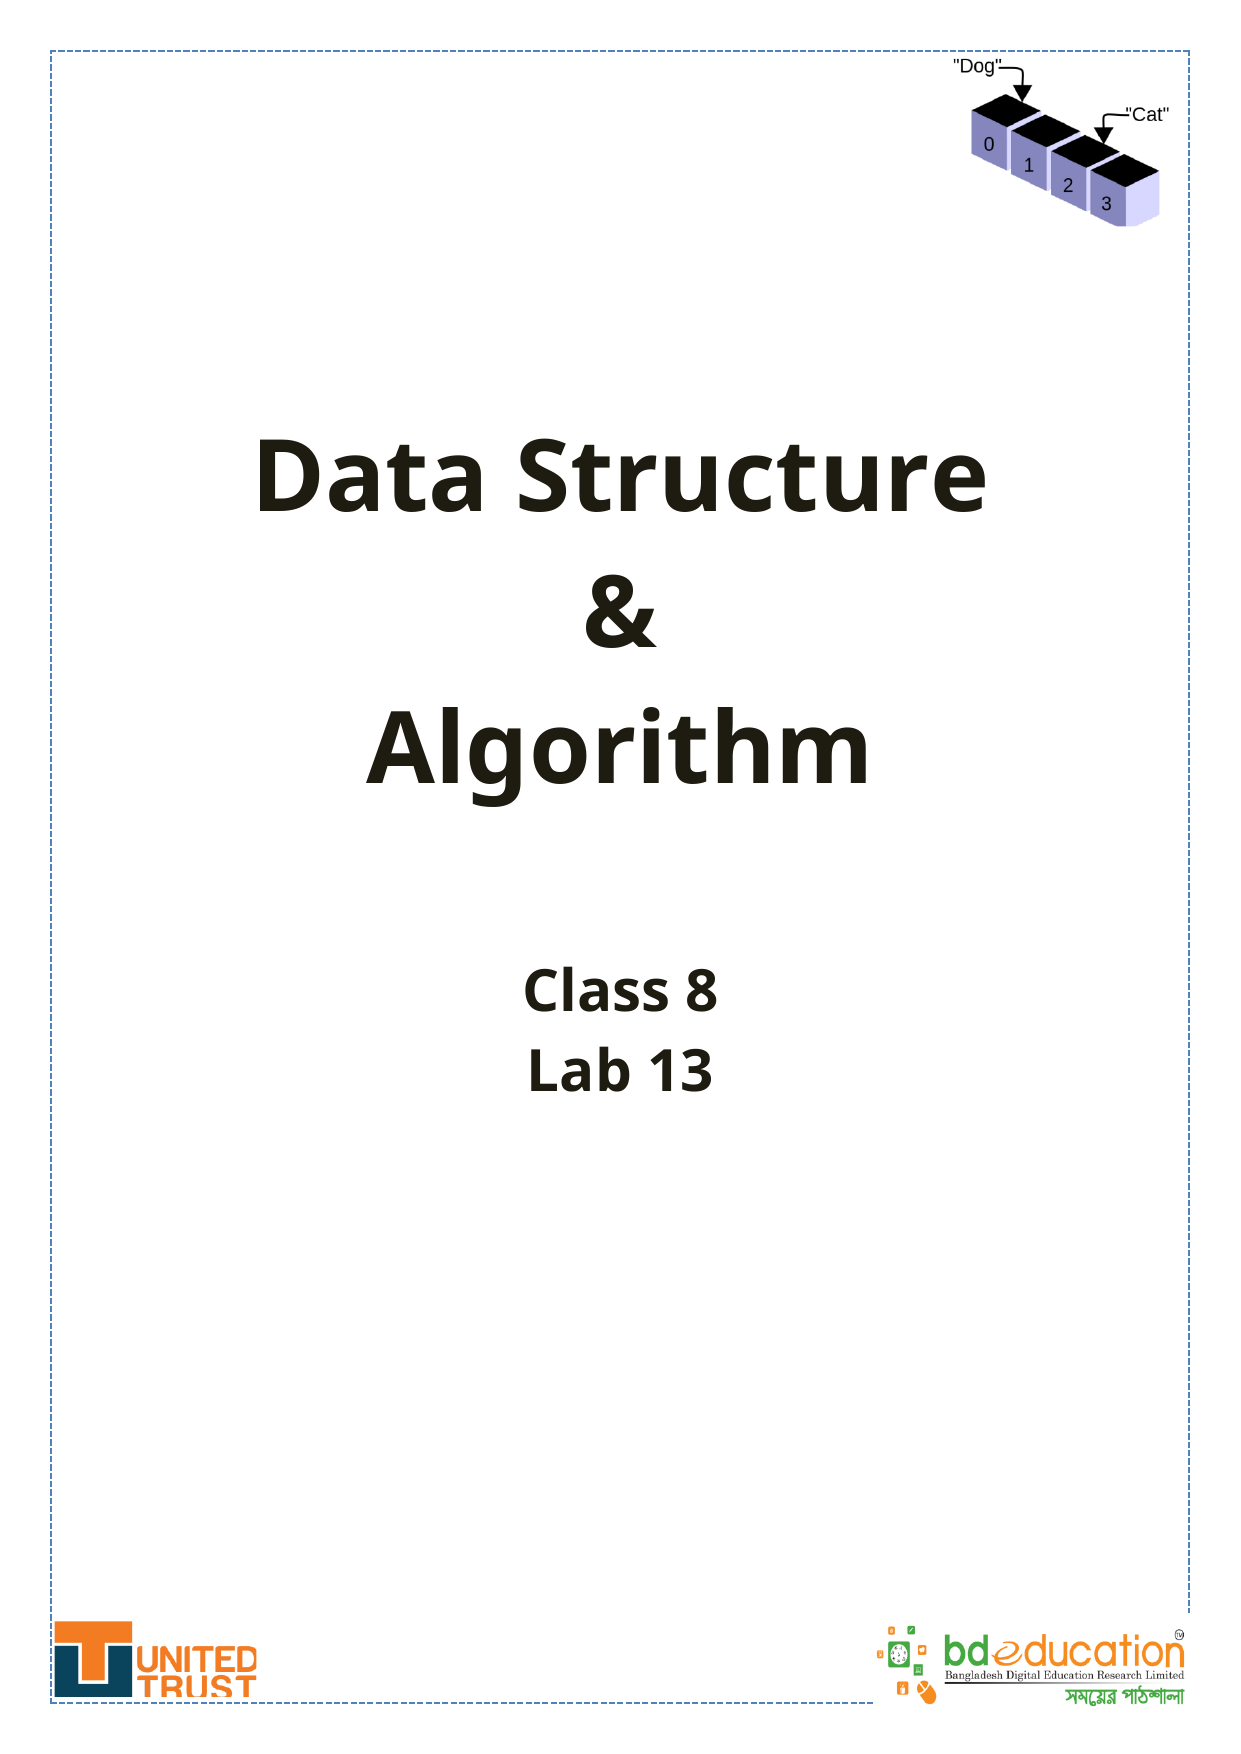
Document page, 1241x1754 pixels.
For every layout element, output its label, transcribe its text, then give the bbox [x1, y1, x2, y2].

text Algorithm [187, 677, 1053, 813]
text Class 8 [187, 949, 1053, 1029]
picture [873, 1613, 1193, 1707]
picture [945, 56, 1171, 226]
text Lab 13 [187, 1029, 1053, 1108]
text Data Structure [187, 404, 1053, 540]
text & [187, 540, 1053, 677]
picture [53, 1621, 256, 1697]
